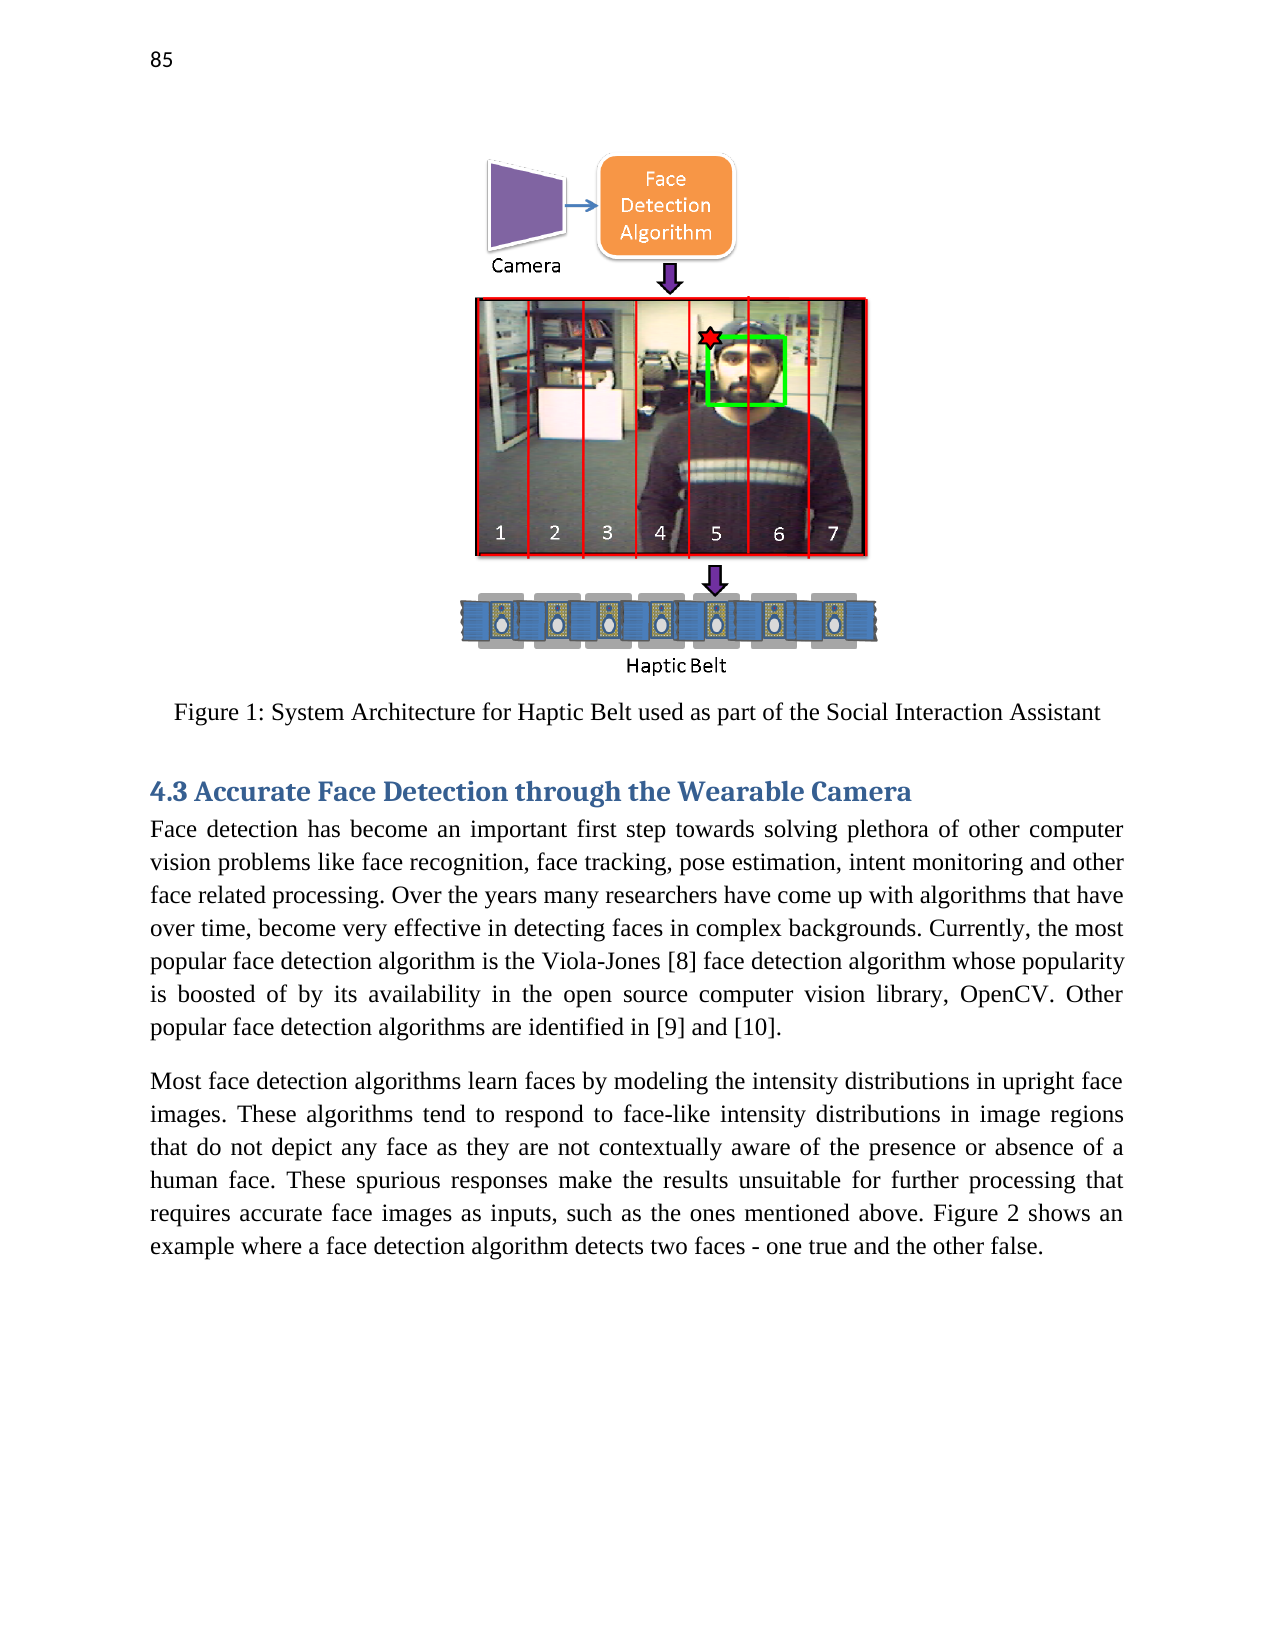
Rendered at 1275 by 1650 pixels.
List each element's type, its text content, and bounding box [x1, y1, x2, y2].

subtitle 4.3 Accurate Face Detection through the Wearable Camera [150, 775, 1125, 809]
text Most face detection algorithms learn faces by modeling the intensity distributions in upright face images. These algorithms tend to respond to face-like intensity distributions in image regions that do not depict any face as they are not contextually aware of the presence or absence of a human face. These spurious responses make the results unsuitable for further processing that requires accurate face images as inputs, such as the ones mentioned above. Figure 2 shows an example where a face detection algorithm detects two faces - one true and the other false. [150, 1066, 1125, 1260]
text Face detection has become an important first step towards solving plethora of other computer vision problems like face recognition, face tracking, pose estimation, intent monitoring and other face related processing. Over the years many researchers have come up with algorithms that have over time, become very effective in detecting faces in complex backgrounds. Currently, the most popular face detection algorithm is the Viola-Jones [8] face detection algorithm whose popularity is boosted of by its availability in the open source computer vision library, OpenCV. Other popular face detection algorithms are identified in [9] and [10]. [150, 814, 1125, 1041]
text Figure 1: System Architecture for Haptic Belt used as part of the Social Interaction Assistant [150, 697, 1125, 725]
picture [459, 149, 878, 684]
